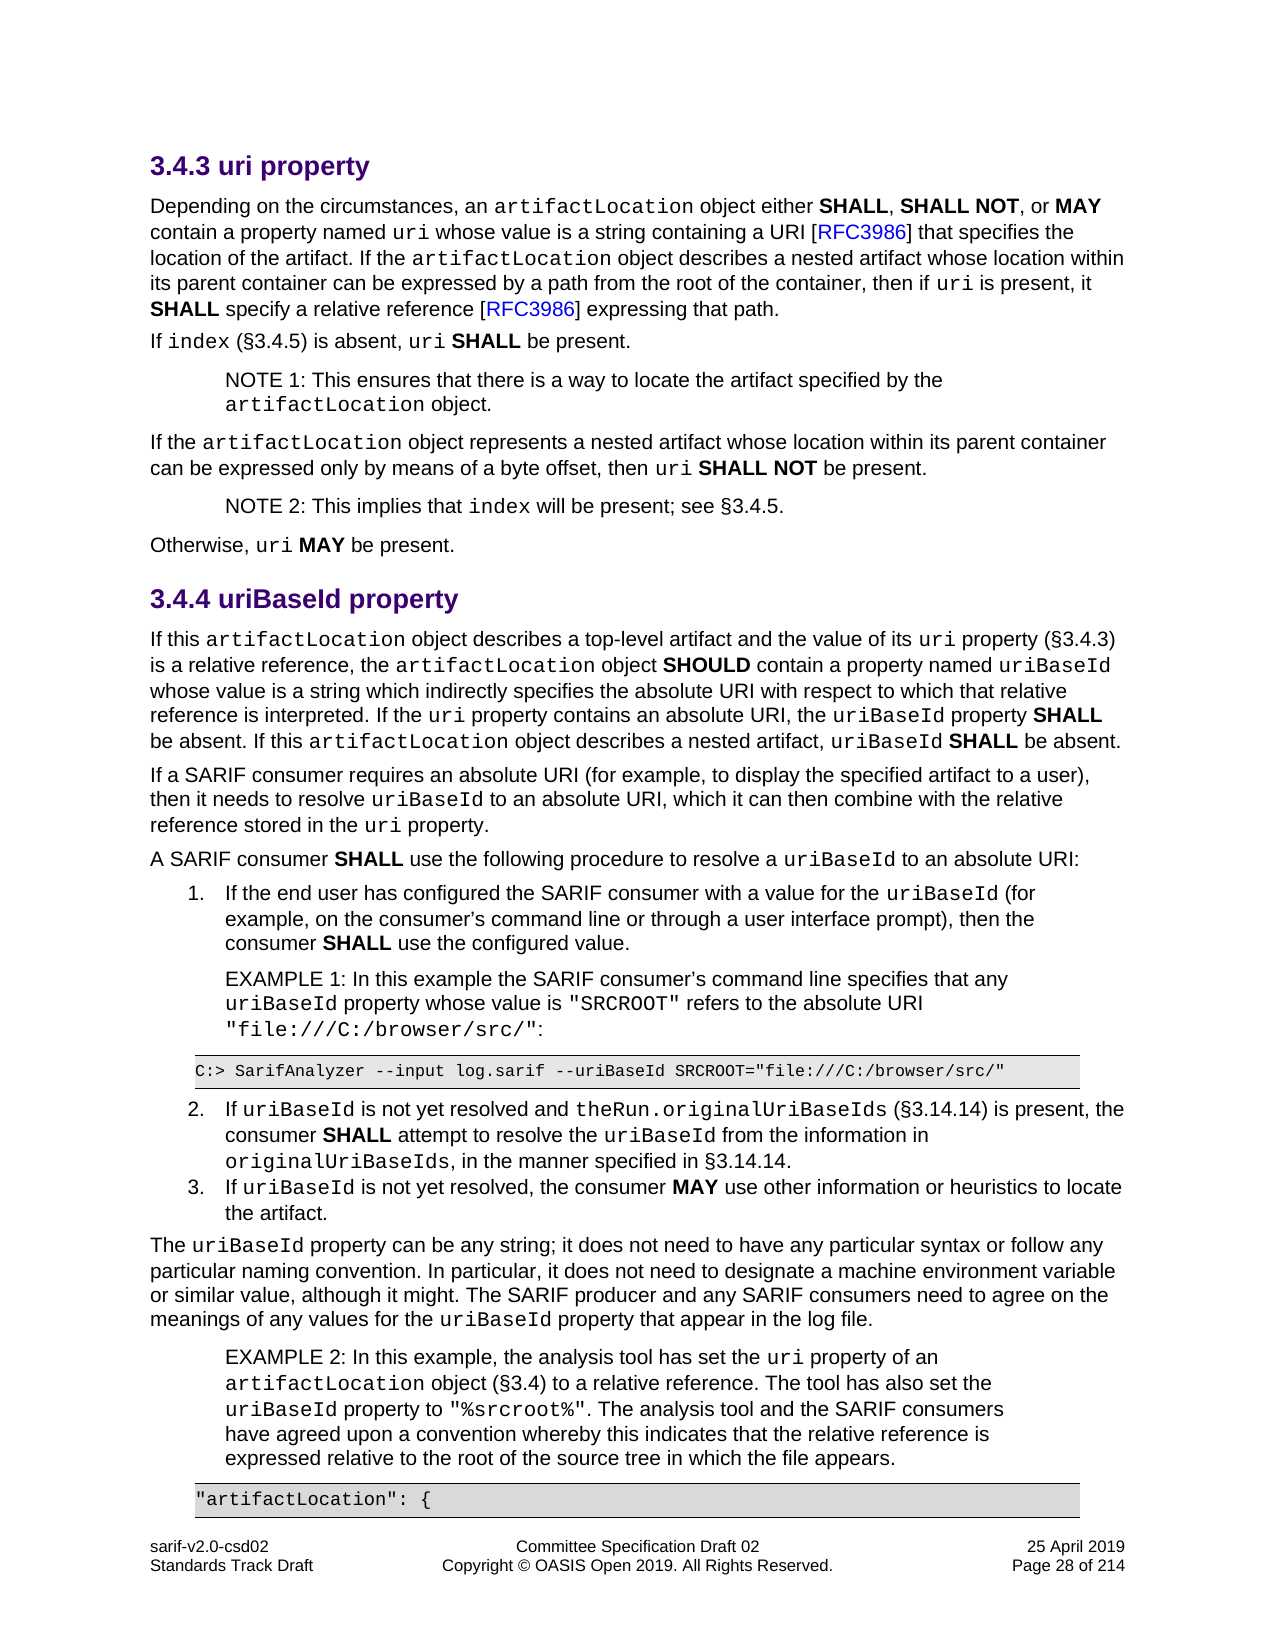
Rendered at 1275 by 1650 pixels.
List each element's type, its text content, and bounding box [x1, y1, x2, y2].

subtitle uriBaseId property [150, 583, 1125, 614]
text If a SARIF consumer requires an absolute URI (for example, to display the specified artifact to a user), then it needs to resolve uriBaseId to an absolute URI, which it can then combine with the relative reference stored in the uri property. [150, 763, 1125, 838]
text A SARIF consumer SHALL use the following procedure to resolve a uriBaseId to an absolute URI: [150, 847, 1125, 872]
text If index (§3.4.5) is absent, uri SHALL be present. [150, 329, 1125, 355]
text If this artifactLocation object describes a top-level artifact and the value of its uri property (§3.4.3) is a relative reference, the artifactLocation object SHOULD contain a property named uriBaseId whose value is a string which indirectly specifies the absolute URI with respect to which that relative reference is interpreted. If the uri property contains an absolute URI, the uriBaseId property SHALL be absent. If this artifactLocation object describes a nested artifact, uriBaseId SHALL be absent. [150, 627, 1125, 754]
text Depending on the circumstances, an artifactLocation object either SHALL, SHALL NOT, or MAY contain a property named uri whose value is a string containing a URI [RFC3986] that specifies the location of the artifact. If the artifactLocation object describes a nested artifact whose location within its parent container can be expressed by a path from the root of the container, then if uri is present, it SHALL specify a relative reference [RFC3986] expressing that path. [150, 194, 1125, 321]
text C:> SarifAnalyzer --input log.sarif --uriBaseId SRCROOT="file:///C:/browser/src/" [195, 1056, 1080, 1088]
subtitle uri property [150, 150, 1125, 181]
text The uriBaseId property can be any string; it does not need to have any particular syntax or follow any particular naming convention. In particular, it does not need to designate a machine environment variable or similar value, although it might. The SARIF producer and any SARIF consumers need to agree on the meanings of any values for the uriBaseId property that appear in the log file. [150, 1233, 1125, 1332]
text "artifactLocation": { [195, 1484, 1080, 1517]
text Otherwise, uri MAY be present. [150, 532, 1125, 558]
list If uriBaseId is not yet resolved and theRun.originalUriBaseIds (§3.14.14) is present, the consumer SHALL attempt to resolve the uriBaseId from the information in originalUriBaseIds, in the manner specified in §3.14.14. [187, 1097, 1125, 1174]
list If uriBaseId is not yet resolved, the consumer MAY use other information or heuristics to locate the artifact. [187, 1174, 1125, 1224]
text EXAMPLE 1: In this example the SARIF consumer’s command line specifies that any uriBaseId property whose value is "SRCROOT" refers to the absolute URI "file:///C:/browser/src/": [225, 967, 1050, 1043]
text EXAMPLE 2: In this example, the analysis tool has set the uri property of an artifactLocation object (§3.4) to a relative reference. The tool has also set the uriBaseId property to "%srcroot%". The analysis tool and the SARIF consumers have agreed upon a convention whereby this indicates that the relative reference is expressed relative to the root of the source tree in which the file appears. [225, 1345, 1050, 1470]
text If the artifactLocation object represents a nested artifact whose location within its parent container can be expressed only by means of a byte offset, then uri SHALL NOT be present. [150, 430, 1125, 482]
list If the end user has configured the SARIF consumer with a value for the uriBaseId (for example, on the consumer’s command line or through a user interface prompt), then the consumer SHALL use the configured value. [187, 881, 1125, 954]
text NOTE 2: This implies that index will be present; see §3.4.5. [225, 494, 1050, 520]
text NOTE 1: This ensures that there is a way to locate the artifact specified by the artifactLocation object. [225, 368, 1050, 417]
